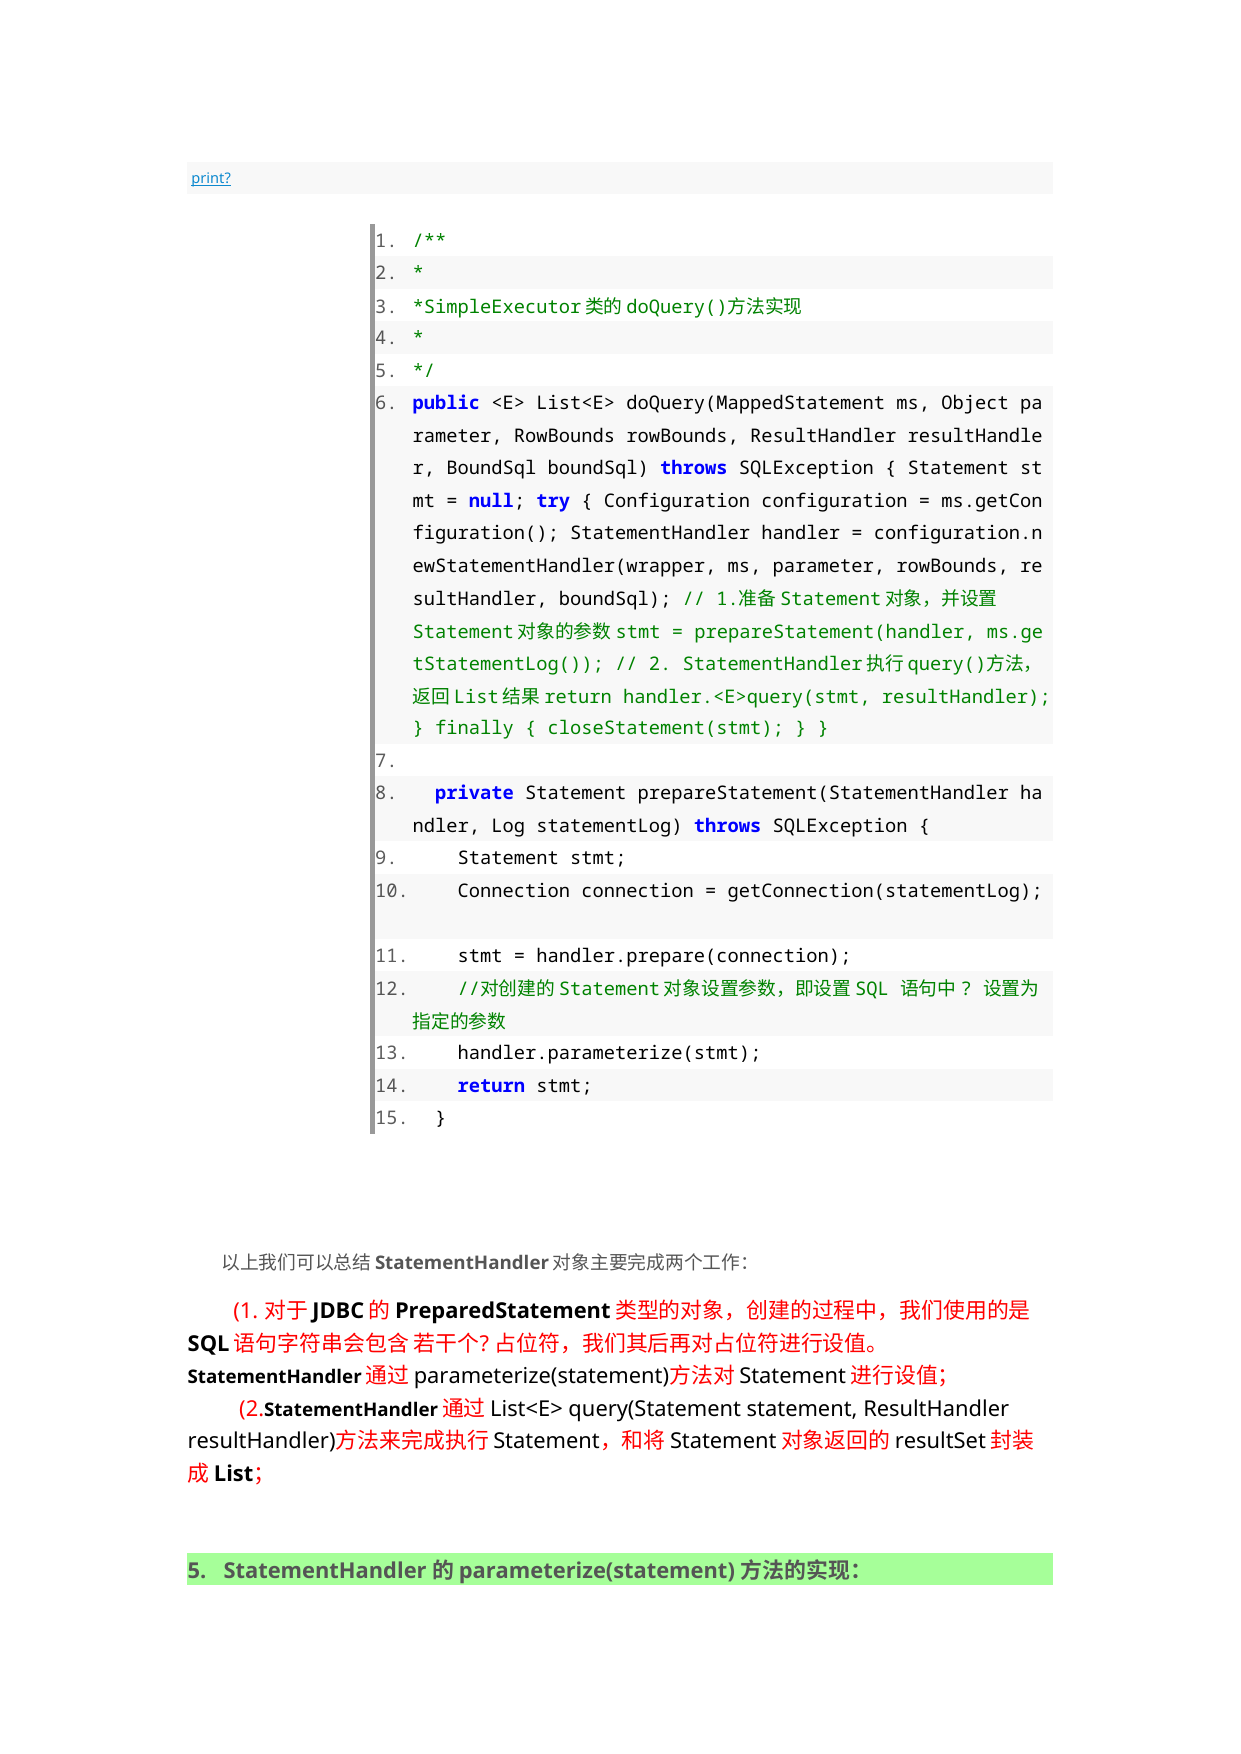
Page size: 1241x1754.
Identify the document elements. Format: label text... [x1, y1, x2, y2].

text 以上我们可以总结StatementHandler对象主要完成两个工作： [187, 1228, 1053, 1293]
list stmt = handler.prepare(connection); [375, 939, 1053, 971]
list return stmt; [375, 1069, 1053, 1101]
list Statement stmt; [375, 841, 1053, 874]
text StatementHandler通过parameterize(statement)方法对Statement进行设值； [187, 1358, 1053, 1390]
text (1. 对于JDBC的PreparedStatement类型的对象，创建的过程中，我们使用的是SQL语句字符串会包含 若干个? 占位符，我们其后再对占位符进行设值。 [187, 1293, 1053, 1358]
list //对创建的Statement对象设置参数，即设置SQL 语句中 ? 设置为指定的参数 [375, 971, 1053, 1036]
text 5. StatementHandler 的parameterize(statement) 方法的实现： [187, 1553, 1053, 1585]
list */ [375, 354, 1053, 386]
list *SimpleExecutor类的doQuery()方法实现 [375, 289, 1053, 321]
list /** [375, 224, 1053, 256]
list handler.parameterize(stmt); [375, 1036, 1053, 1069]
list Connection connection = getConnection(statementLog); [375, 874, 1053, 939]
text (2.StatementHandler通过List<E> query(Statement statement, ResultHandler resultHandler)方法来完成执行Statement，和将Statement对象返回的resultSet封装成List； [187, 1390, 1053, 1488]
list * [375, 321, 1053, 354]
list private Statement prepareStatement(StatementHandler handler, Log statementLog) throws SQLException { [375, 776, 1053, 841]
list public <E> List<E> doQuery(MappedStatement ms, Object parameter, RowBounds rowBounds, ResultHandler resultHandler, BoundSql boundSql) throws SQLException { Statement stmt = null; try { Configuration configuration = ms.getConfiguration(); StatementHandler handler = configuration.newStatementHandler(wrapper, ms, parameter, rowBounds, resultHandler, boundSql); // 1.准备Statement对象，并设置Statement对象的参数 stmt = prepareStatement(handler, ms.getStatementLog()); // 2. StatementHandler执行query()方法，返回List结果 return handler.<E>query(stmt, resultHandler); } finally { closeStatement(stmt); } } [375, 386, 1053, 744]
list } [375, 1101, 1053, 1134]
text print? [187, 162, 1053, 194]
list * [375, 256, 1053, 289]
